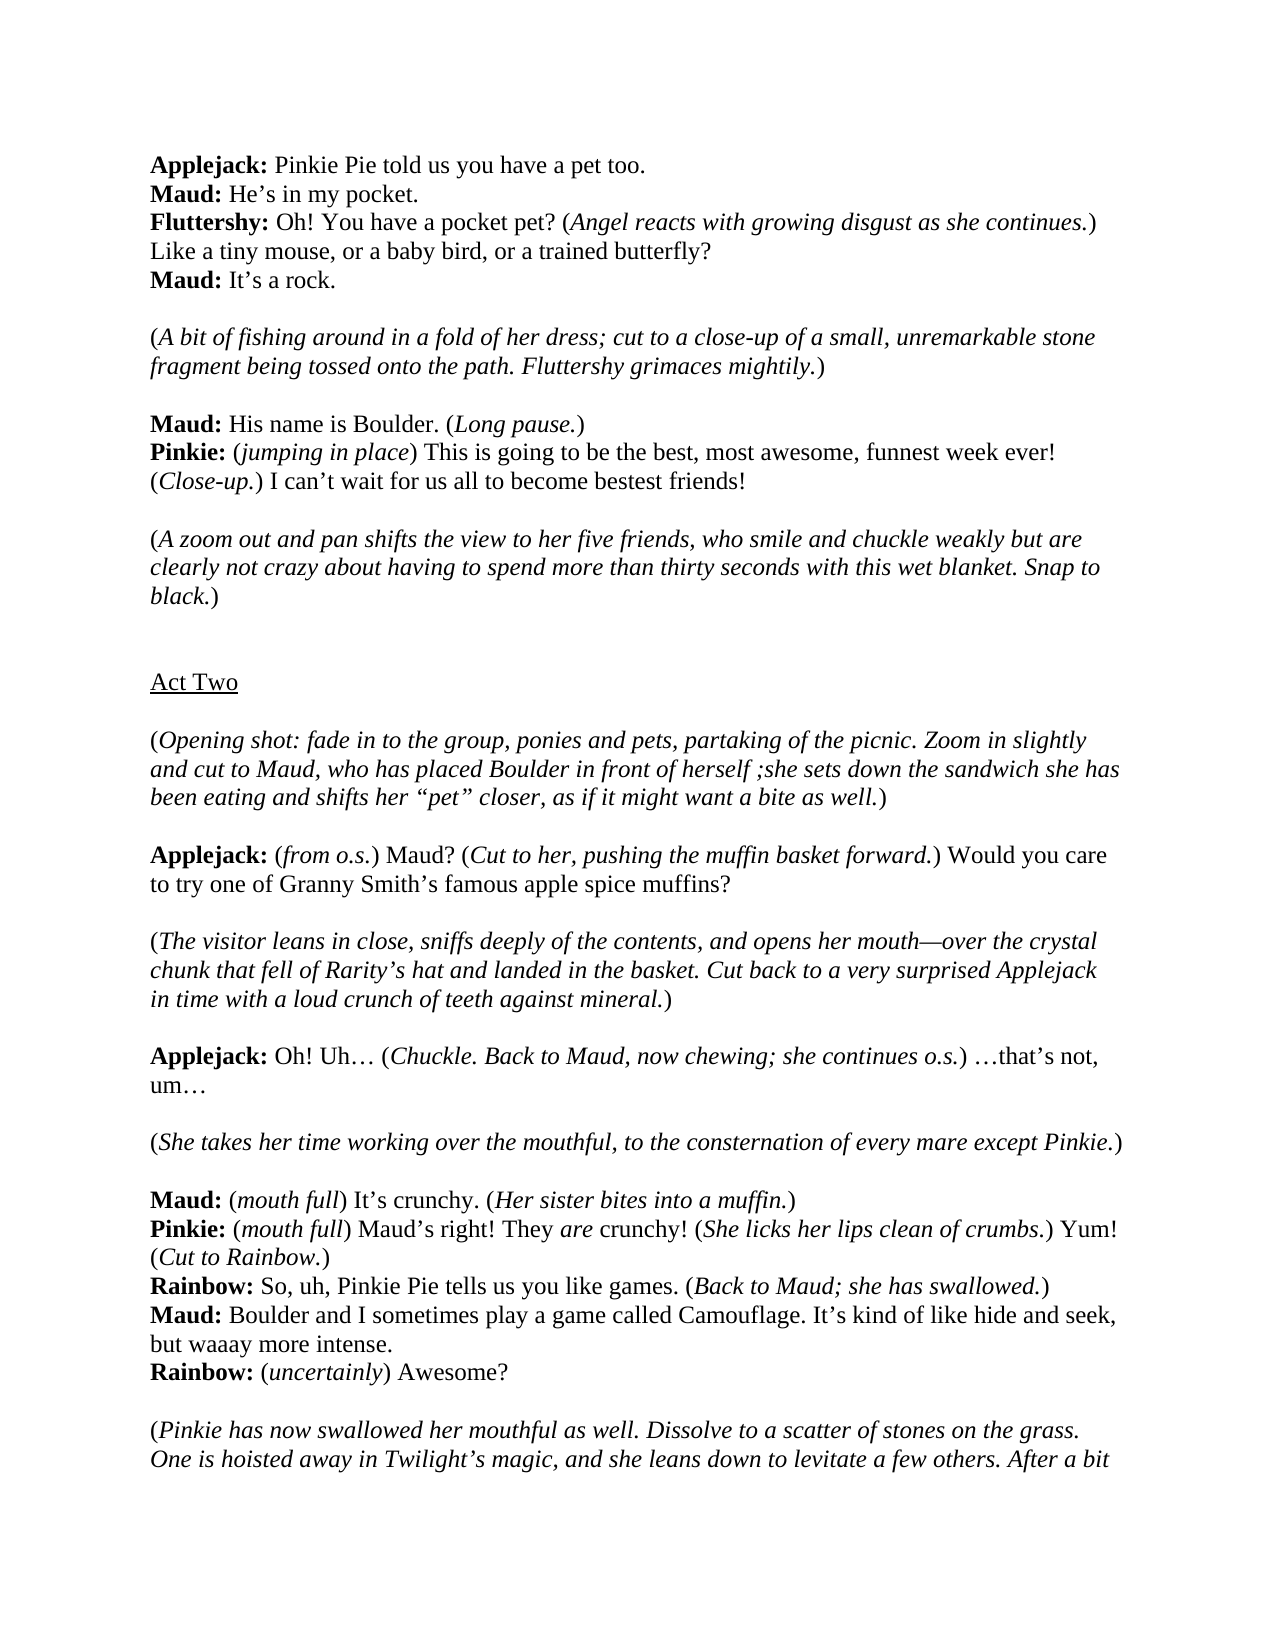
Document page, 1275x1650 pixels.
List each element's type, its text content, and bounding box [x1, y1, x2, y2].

text (The visitor leans in close, sniffs deeply of the contents, and opens her mouth—over the crystal chunk that fell of Rarity’s hat and landed in the basket. Cut back to a very surprised Applejack in time with a loud crunch of teeth against mineral.) [150, 926, 1125, 1012]
text (A bit of fishing around in a fold of her dress; cut to a close-up of a small, unremarkable stone fragment being tossed onto the path. Fluttershy grimaces mightily.) [150, 322, 1125, 380]
text Rainbow: So, uh, Pinkie Pie tells us you like games. (Back to Maud; she has swallowed.) [150, 1271, 1125, 1300]
text Maud: Boulder and I sometimes play a game called Camouflage. It’s kind of like hide and seek, but waaay more intense. [150, 1300, 1125, 1357]
text Fluttershy: Oh! You have a pocket pet? (Angel reacts with growing disgust as she continues.) Like a tiny mouse, or a baby bird, or a trained butterfly? [150, 207, 1125, 265]
text Maud: (mouth full) It’s crunchy. (Her sister bites into a muffin.) [150, 1185, 1125, 1214]
text Rainbow: (uncertainly) Awesome? [150, 1357, 1125, 1386]
text (A zoom out and pan shifts the view to her five friends, who smile and chuckle weakly but are clearly not crazy about having to spend more than thirty seconds with this wet blanket. Snap to black.) [150, 524, 1125, 610]
text Applejack: Pinkie Pie told us you have a pet too. [150, 150, 1125, 179]
text (She takes her time working over the mouthful, to the consternation of every mare except Pinkie.) [150, 1127, 1125, 1156]
text Pinkie: (mouth full) Maud’s right! They are crunchy! (She licks her lips clean of crumbs.) Yum! (Cut to Rainbow.) [150, 1214, 1125, 1271]
text Applejack: (from o.s.) Maud? (Cut to her, pushing the muffin basket forward.) Would you care to try one of Granny Smith’s famous apple spice muffins? [150, 840, 1125, 897]
text Pinkie: (jumping in place) This is going to be the best, most awesome, funnest week ever! (Close-up.) I can’t wait for us all to become bestest friends! [150, 437, 1125, 495]
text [150, 1415, 1125, 1472]
text (Opening shot: fade in to the group, ponies and pets, partaking of the picnic. Zoom in slightly and cut to Maud, who has placed Boulder in front of herself ;she sets down the sandwich she has been eating and shifts her “pet” closer, as if it might want a bite as well.) [150, 725, 1125, 811]
text Maud: It’s a rock. [150, 265, 1125, 294]
text Applejack: Oh! Uh… (Chuckle. Back to Maud, now chewing; she continues o.s.) …that’s not, um… [150, 1041, 1125, 1099]
text Act Two [150, 667, 1125, 696]
text Maud: He’s in my pocket. [150, 179, 1125, 207]
text Maud: His name is Boulder. (Long pause.) [150, 409, 1125, 437]
